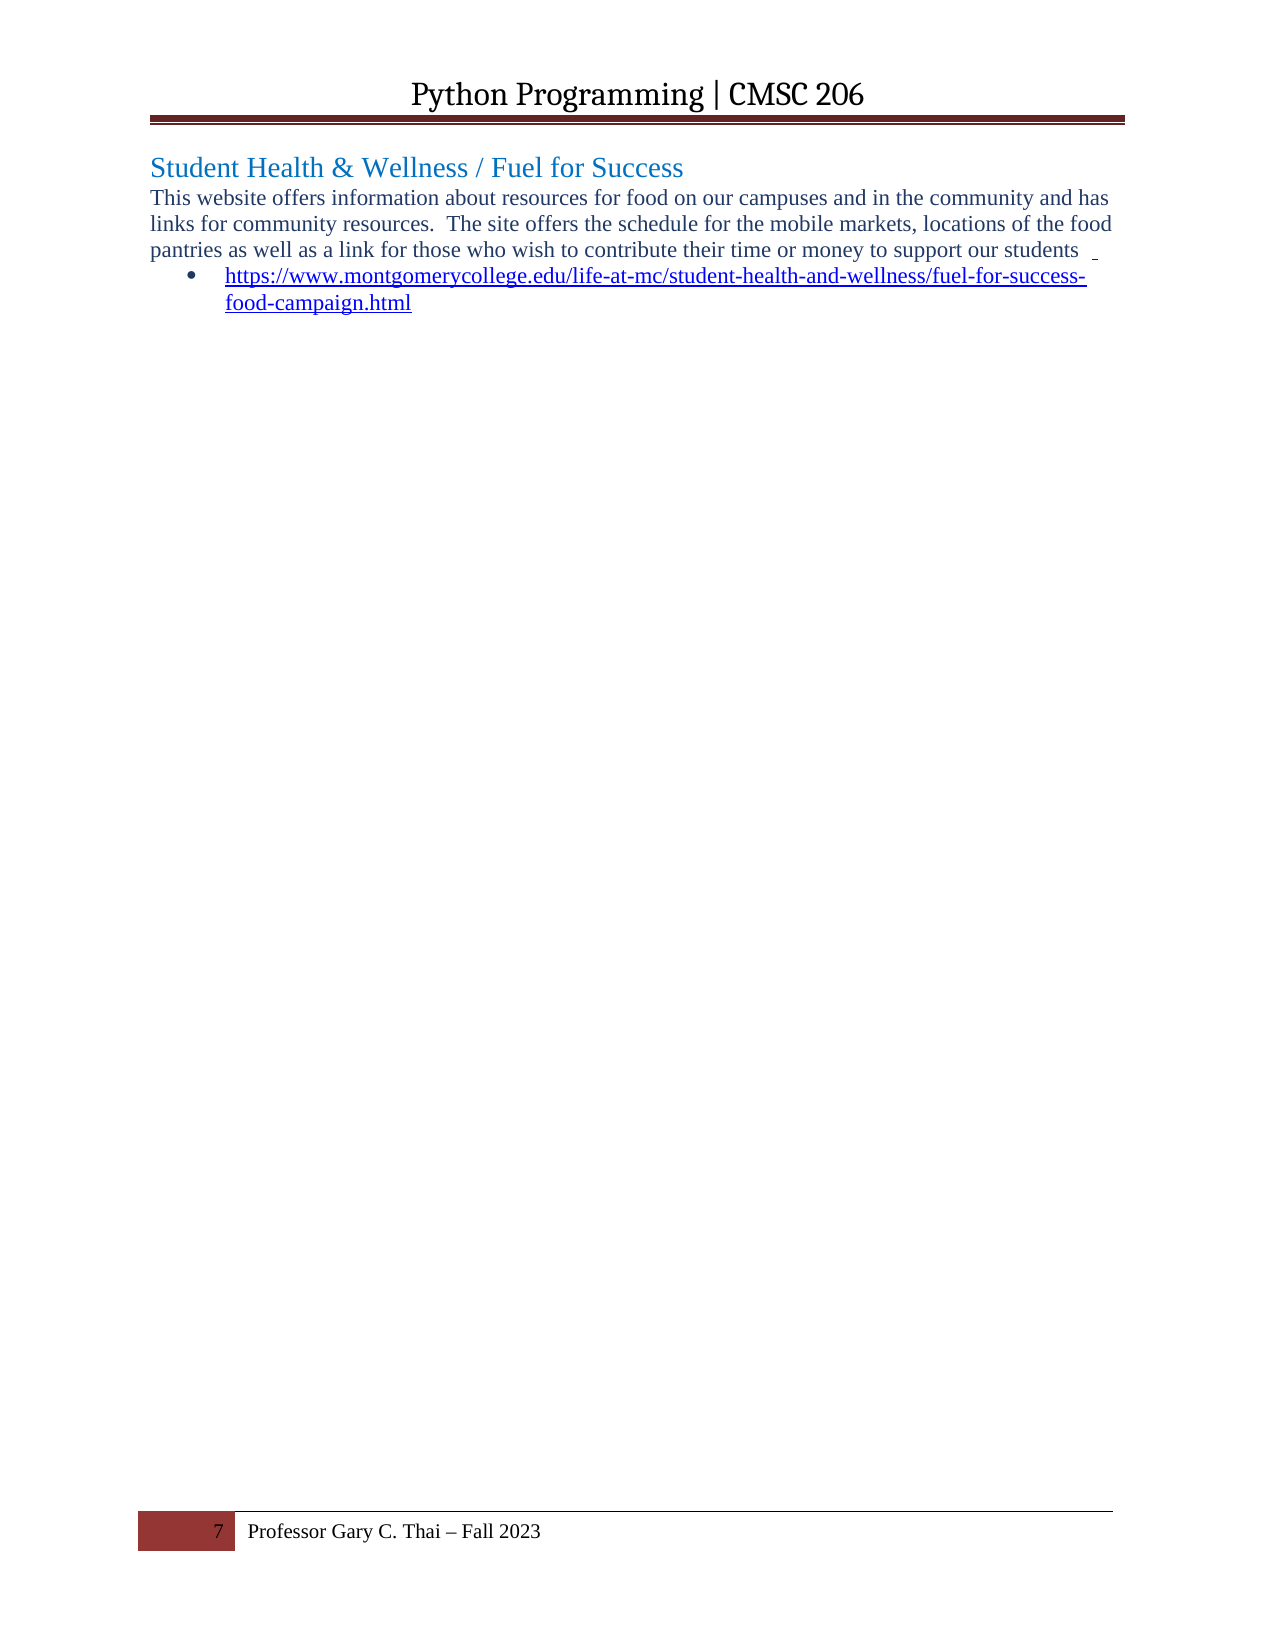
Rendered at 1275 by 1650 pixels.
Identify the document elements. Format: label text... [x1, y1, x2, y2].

list https://www.montgomerycollege.edu/life-at-mc/student-health-and-wellness/fuel-for-success-food-campaign.html [187, 263, 1125, 315]
subtitle Student Health & Wellness / Fuel for Success [150, 150, 1125, 183]
text This website offers information about resources for food on our campuses and in the community and has links for community resources. The site offers the schedule for the mobile markets, locations of the food pantries as well as a link for those who wish to contribute their time or money to support our students [150, 183, 1125, 263]
